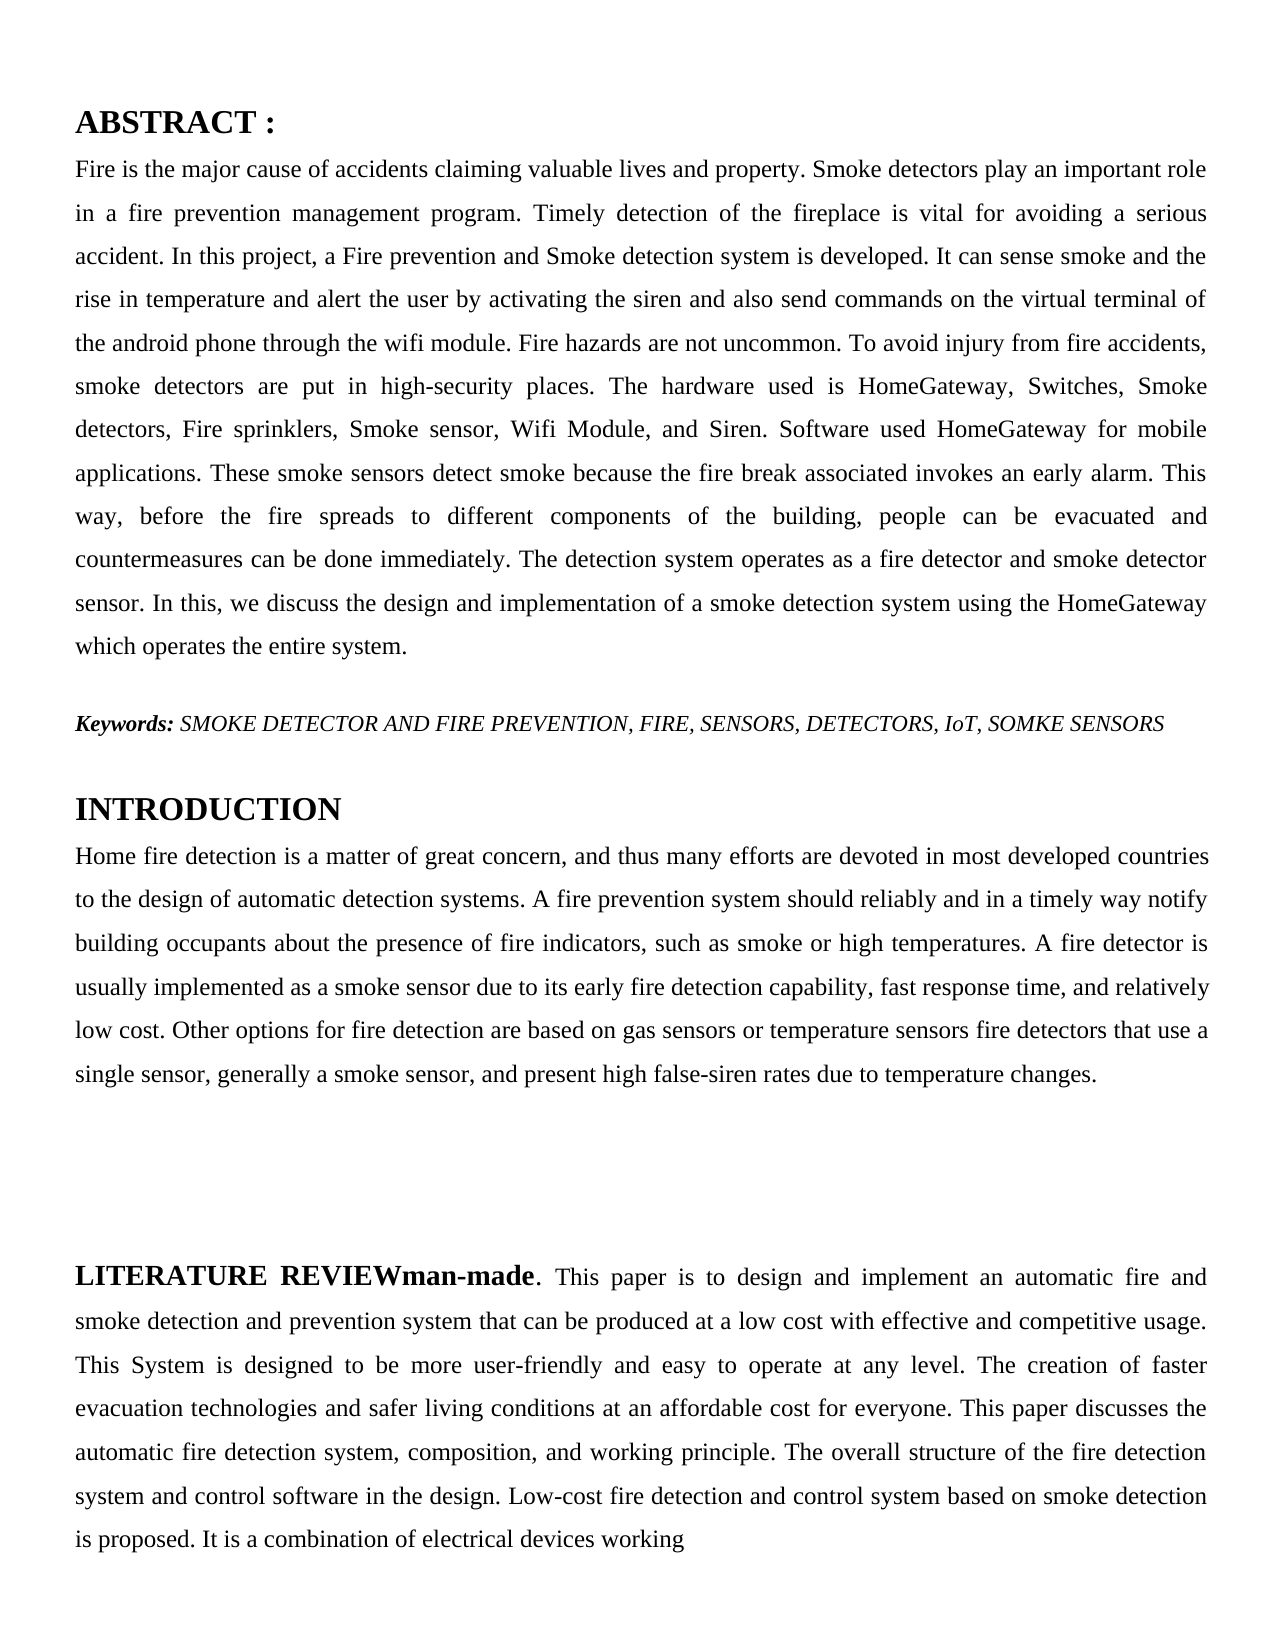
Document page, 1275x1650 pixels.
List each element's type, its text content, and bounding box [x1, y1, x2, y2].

text Home fire detection is a matter of great concern, and thus many efforts are devoted in most developed countries to the design of automatic detection systems. A fire prevention system should reliably and in a timely way notify building occupants about the presence of fire indicators, such as smoke or high temperatures. A fire detector is usually implemented as a smoke sensor due to its early fire detection capability, fast response time, and relatively low cost. Other options for fire detection are based on gas sensors or temperature sensors fire detectors that use a single sensor, generally a smoke sensor, and present high false-siren rates due to temperature changes. [75, 841, 1210, 1088]
text INTRODUCTION [75, 789, 1210, 827]
text Keywords: SMOKE DETECTOR AND FIRE PREVENTION, FIRE, SENSORS, DETECTORS, IoT, SOMKE SENSORS [75, 709, 1210, 736]
text Fire is the major cause of accidents claiming valuable lives and property. Smoke detectors play an important role in a fire prevention management program. Timely detection of the fireplace is vital for avoiding a serious accident. In this project, a Fire prevention and Smoke detection system is developed. It can sense smoke and the rise in temperature and alert the user by activating the siren and also send commands on the virtual terminal of the android phone through the wifi module. Fire hazards are not uncommon. To avoid injury from fire accidents, smoke detectors are put in high-security places. The hardware used is HomeGateway, Switches, Smoke detectors, Fire sprinklers, Smoke sensor, Wifi Module, and Siren. Software used HomeGateway for mobile applications. These smoke sensors detect smoke because the fire break associated invokes an early alarm. This way, before the fire spreads to different components of the building, people can be evacuated and countermeasures can be done immediately. The detection system operates as a fire detector and smoke detector sensor. In this, we discuss the design and implementation of a smoke detection system using the HomeGateway which operates the entire system. [75, 154, 1208, 660]
text ABSTRACT : [75, 102, 1210, 141]
text LITERATURE REVIEWman-made. This paper is to design and implement an automatic fire and smoke detection and prevention system that can be produced at a low cost with effective and competitive usage. This System is designed to be more user-friendly and easy to operate at any level. The creation of faster evacuation technologies and safer living conditions at an affordable cost for everyone. This paper discusses the automatic fire detection system, composition, and working principle. The overall structure of the fire detection system and control software in the design. Low-cost fire detection and control system based on smoke detection is proposed. It is a combination of electrical devices working [75, 1258, 1208, 1553]
